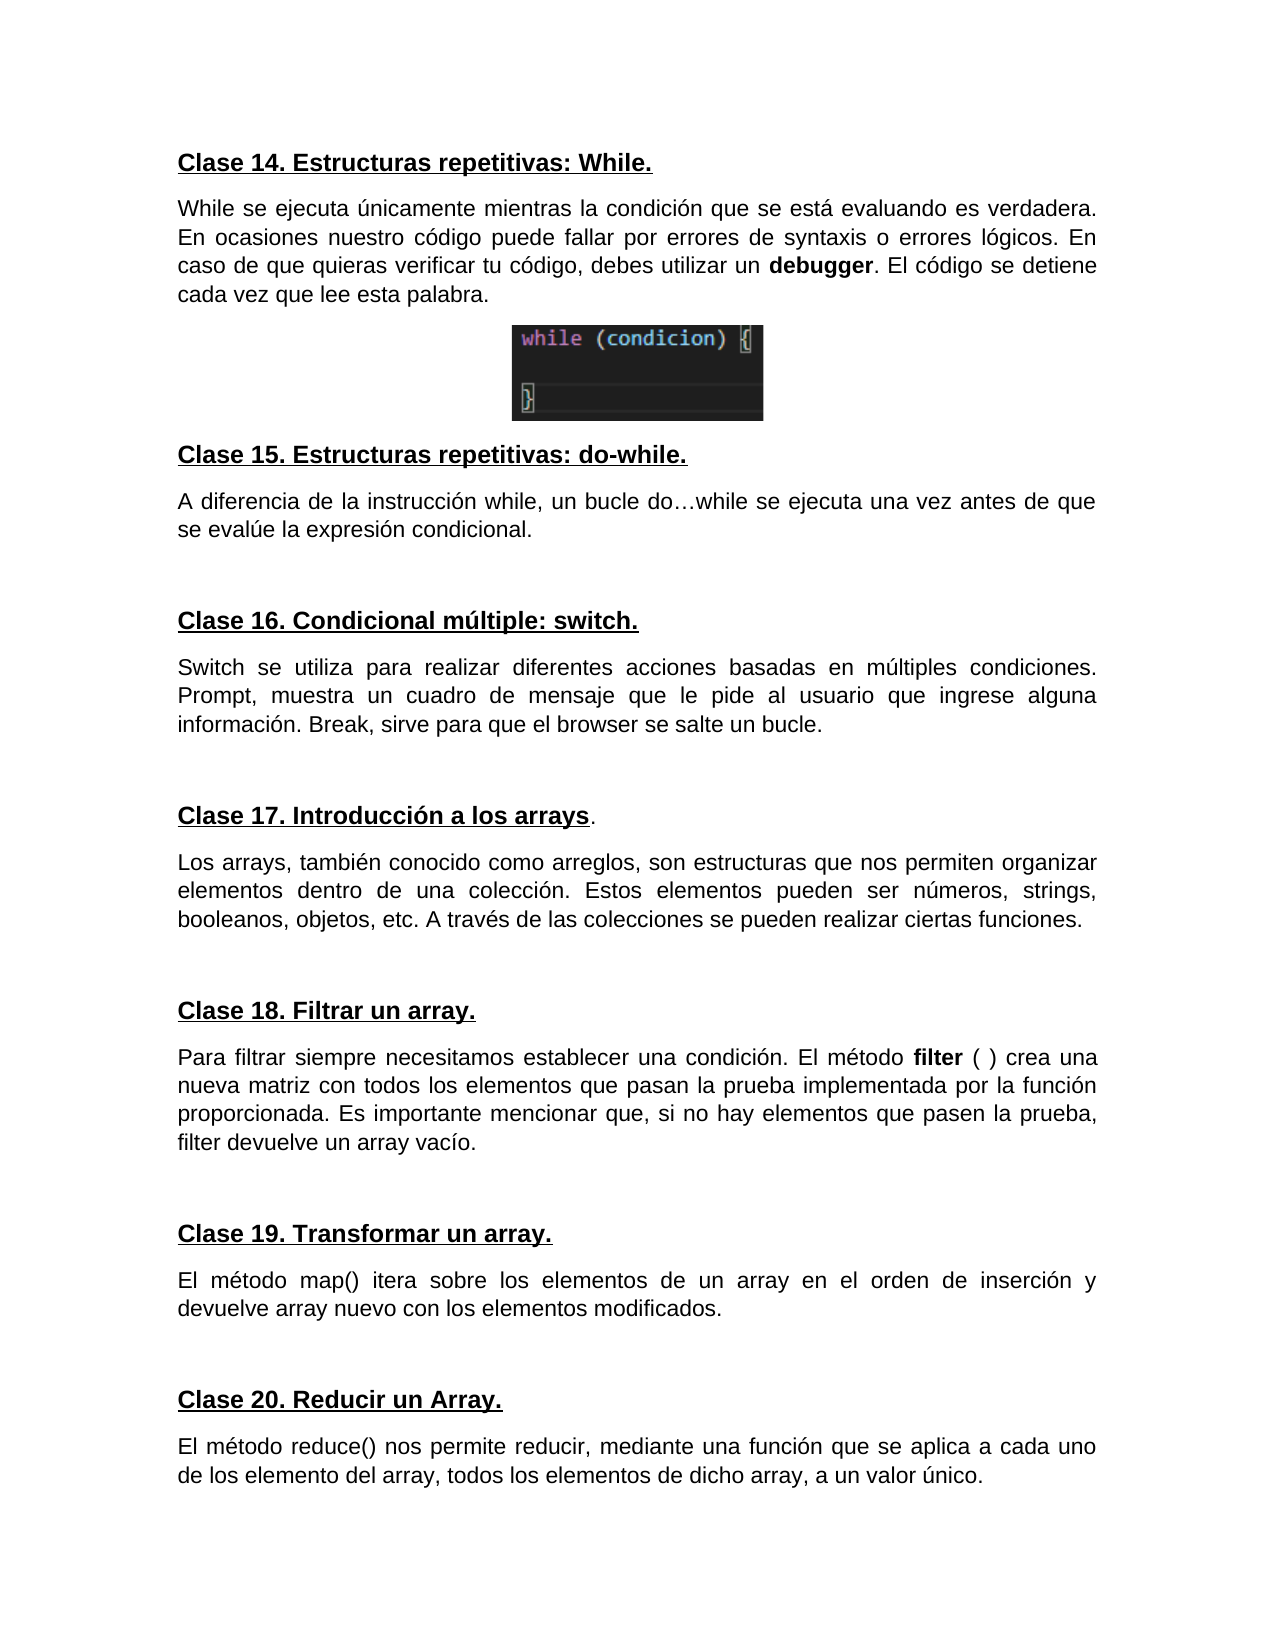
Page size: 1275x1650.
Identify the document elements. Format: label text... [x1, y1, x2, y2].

text Para filtrar siempre necesitamos establecer una condición. El método filter ( ) crea una nueva matriz con todos los elementos que pasan la prueba implementada por la función proporcionada. Es importante mencionar que, si no hay elementos que pasen la prueba, filter devuelve un array vacío. [177, 1043, 1098, 1155]
text While se ejecuta únicamente mientras la condición que se está evaluando es verdadera. En ocasiones nuestro código puede fallar por errores de syntaxis o errores lógicos. En caso de que quieras verificar tu código, debes utilizar un debugger. El código se detiene cada vez que lee esta palabra. [177, 195, 1098, 307]
text El método map() itera sobre los elementos de un array en el orden de inserción y devuelve array nuevo con los elementos modificados. [177, 1267, 1098, 1322]
text Clase 18. Filtrar un array. [177, 996, 1098, 1024]
text Los arrays, también conocido como arreglos, son estructuras que nos permiten organizar elementos dentro de una colección. Estos elementos pueden ser números, strings, booleanos, objetos, etc. A través de las colecciones se pueden realizar ciertas funciones. [177, 849, 1098, 932]
text Clase 14. Estructuras repetitivas: While. [177, 148, 1098, 176]
picture [511, 325, 764, 421]
text Switch se utiliza para realizar diferentes acciones basadas en múltiples condiciones. Prompt, muestra un cuadro de mensaje que le pide al usuario que ingrese alguna información. Break, sirve para que el browser se salte un bucle. [177, 654, 1098, 737]
text Clase 16. Condicional múltiple: switch. [177, 606, 1098, 635]
text Clase 17. Introducción a los arrays. [177, 801, 1098, 830]
text Clase 20. Reducir un Array. [177, 1385, 1098, 1414]
text A diferencia de la instrucción while, un bucle do…while se ejecuta una vez antes de que se evalúe la expresión condicional. [177, 488, 1098, 542]
text Clase 15. Estructuras repetitivas: do-while. [177, 440, 1098, 469]
text Clase 19. Transformar un array. [177, 1219, 1098, 1248]
